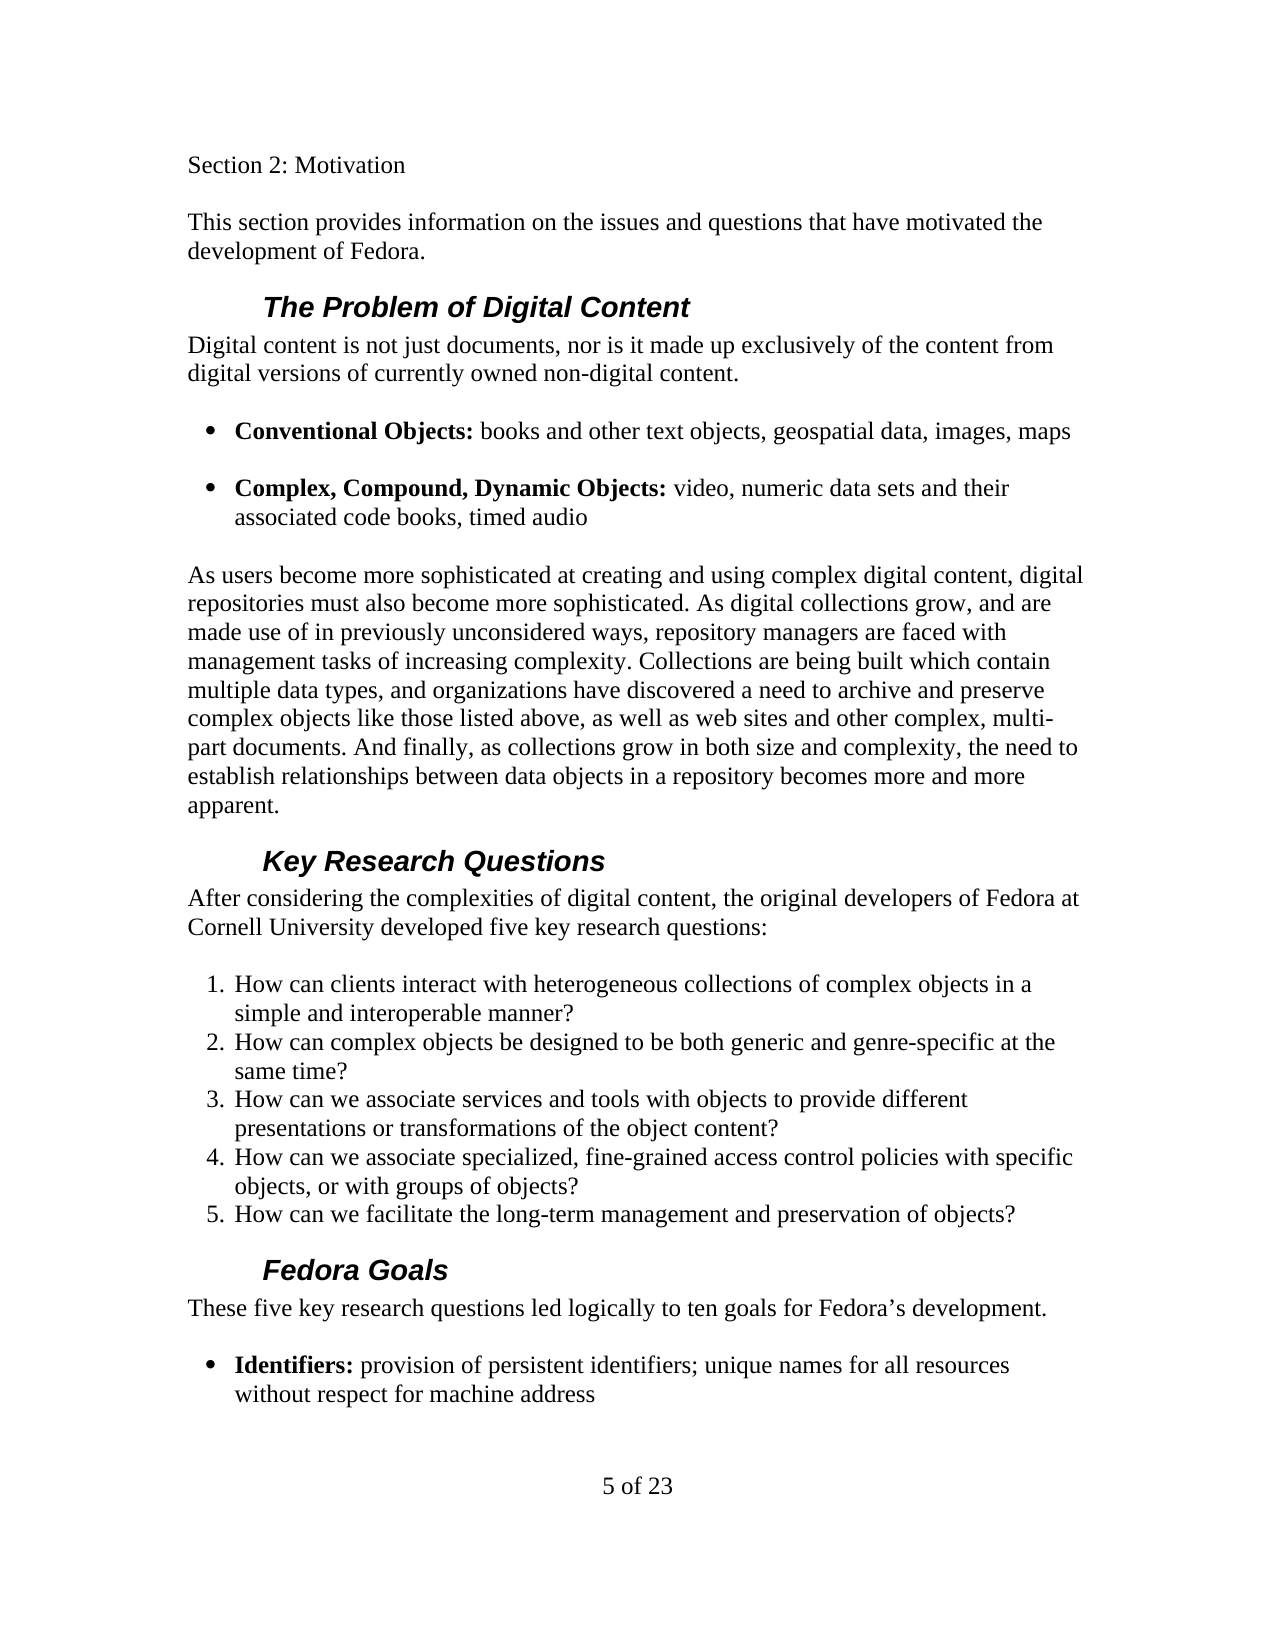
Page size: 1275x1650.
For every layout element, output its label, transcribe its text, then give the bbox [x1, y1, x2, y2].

text Section 2: Motivation [187, 150, 1087, 179]
list How can complex objects be designed to be both generic and genre-specific at the same time? [206, 1027, 1087, 1084]
list Identifiers: provision of persistent identifiers; unique names for all resources without respect for machine address [206, 1351, 1087, 1408]
subtitle Key Research Questions [187, 843, 1087, 877]
text These five key research questions led logically to ten goals for Fedora’s development. [187, 1293, 1087, 1322]
text As users become more sophisticated at creating and using complex digital content, digital repositories must also become more sophisticated. As digital collections grow, and are made use of in previously unconsidered ways, repository managers are faced with management tasks of increasing complexity. Collections are being built which contain multiple data types, and organizations have discovered a need to archive and preserve complex objects like those listed above, as well as web sites and other complex, multi-part documents. And finally, as collections grow in both size and complexity, the need to establish relationships between data objects in a repository becomes more and more apparent. [187, 560, 1087, 818]
text After considering the complexities of digital content, the original developers of Fedora at Cornell University developed five key research questions: [187, 883, 1087, 941]
subtitle The Problem of Digital Content [187, 290, 1087, 323]
text Digital content is not just documents, nor is it made up exclusively of the content from digital versions of currently owned non-digital content. [187, 330, 1087, 387]
list Conventional Objects: books and other text objects, geospatial data, images, maps [206, 416, 1087, 445]
list Complex, Compound, Dynamic Objects: video, numeric data sets and their associated code books, timed audio [206, 473, 1087, 531]
list How can clients interact with heterogeneous collections of complex objects in a simple and interoperable manner? [206, 969, 1087, 1027]
list How can we associate specialized, fine-grained access control policies with specific objects, or with groups of objects? [206, 1142, 1087, 1199]
list How can we facilitate the long-term management and preservation of objects? [206, 1199, 1087, 1228]
text This section provides information on the issues and questions that have motivated the development of Fedora. [187, 207, 1087, 265]
subtitle Fedora Goals [187, 1253, 1087, 1287]
list How can we associate services and tools with objects to provide different presentations or transformations of the object content? [206, 1084, 1087, 1142]
